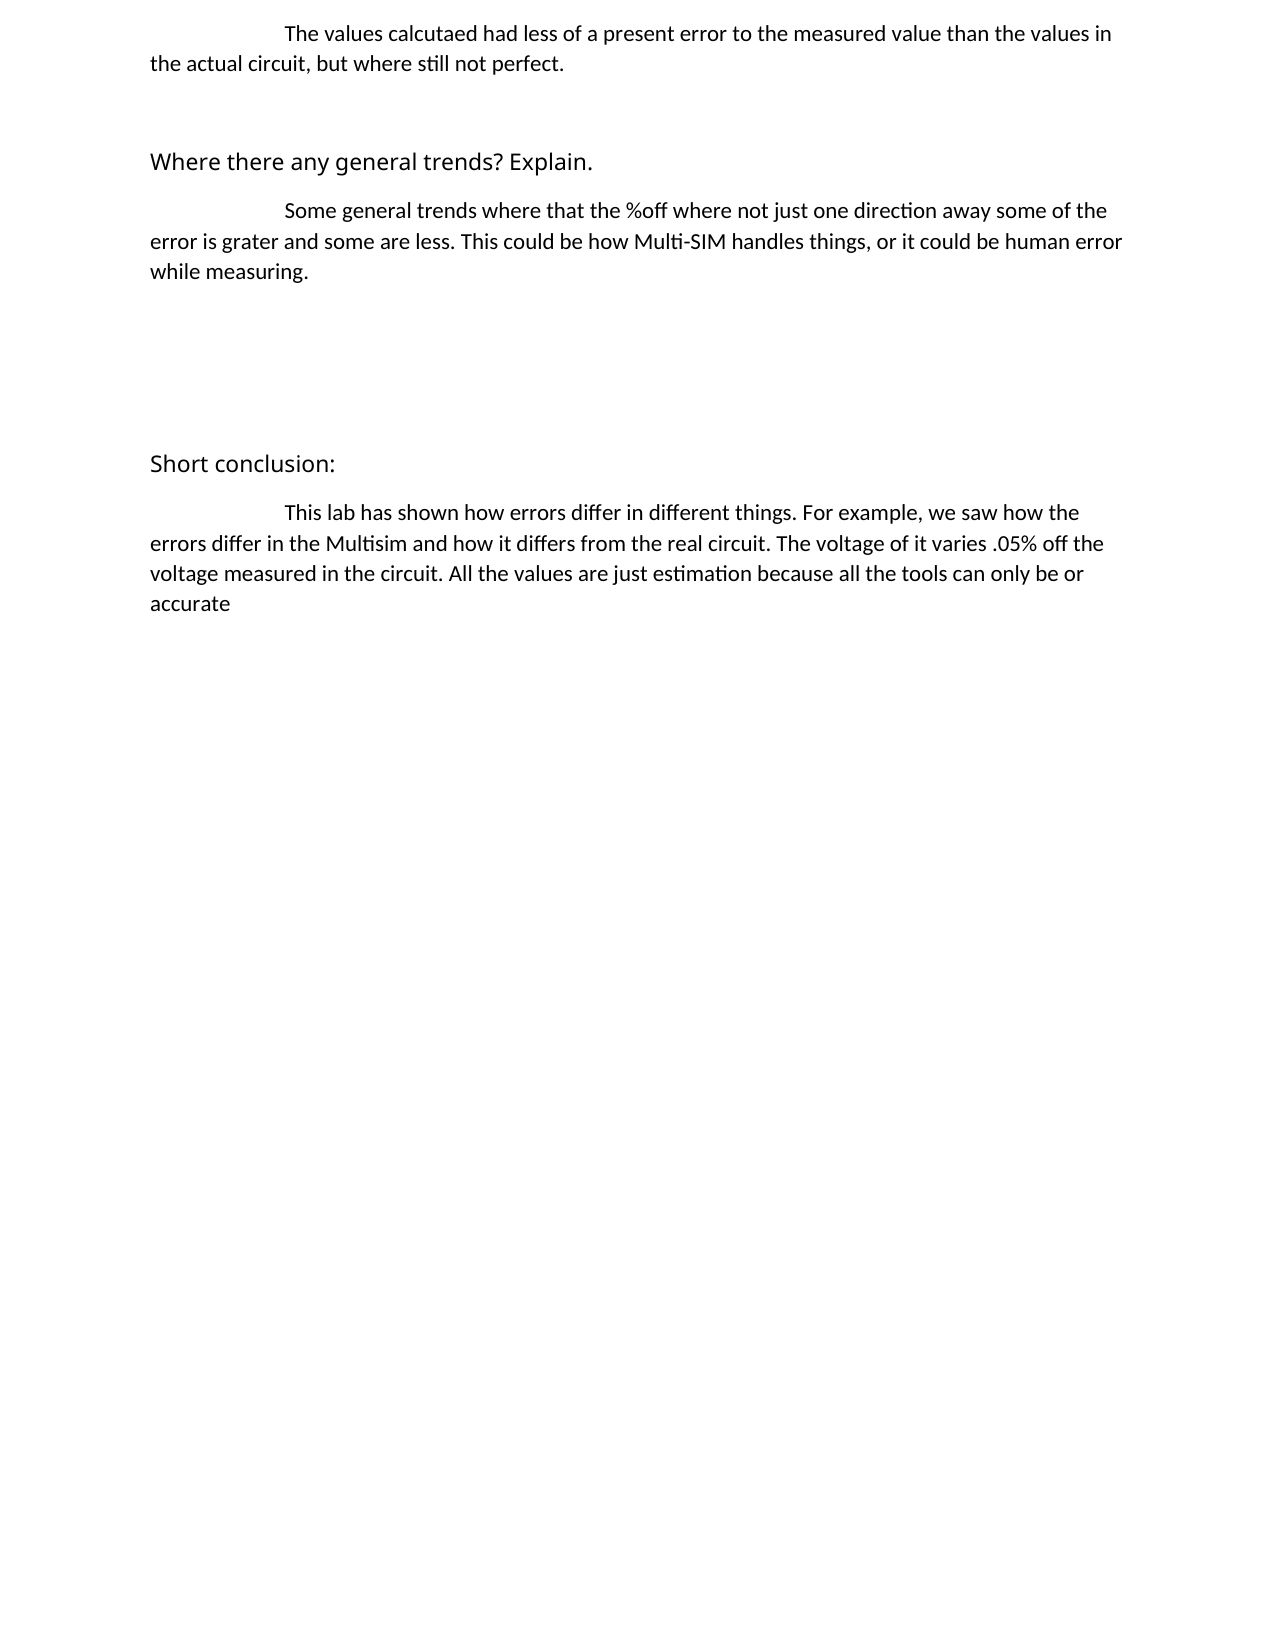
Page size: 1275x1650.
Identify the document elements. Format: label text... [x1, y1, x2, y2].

text This lab has shown how errors differ in different things. For example, we saw how the errors differ in the Multisim and how it differs from the real circuit. The voltage of it varies .05% off the voltage measured in the circuit. All the values are just estimation because all the tools can only be or accurate [150, 498, 1125, 617]
text The values calcutaed had less of a present error to the measured value than the values in the actual circuit, but where still not perfect. [150, 19, 1125, 77]
text Short conclusion: [150, 448, 1125, 479]
text Where there any general trends? Explain. [150, 146, 1125, 177]
text Some general trends where that the %off where not just one direction away some of the error is grater and some are less. This could be how Multi-SIM handles things, or it could be human error while measuring. [150, 197, 1125, 285]
